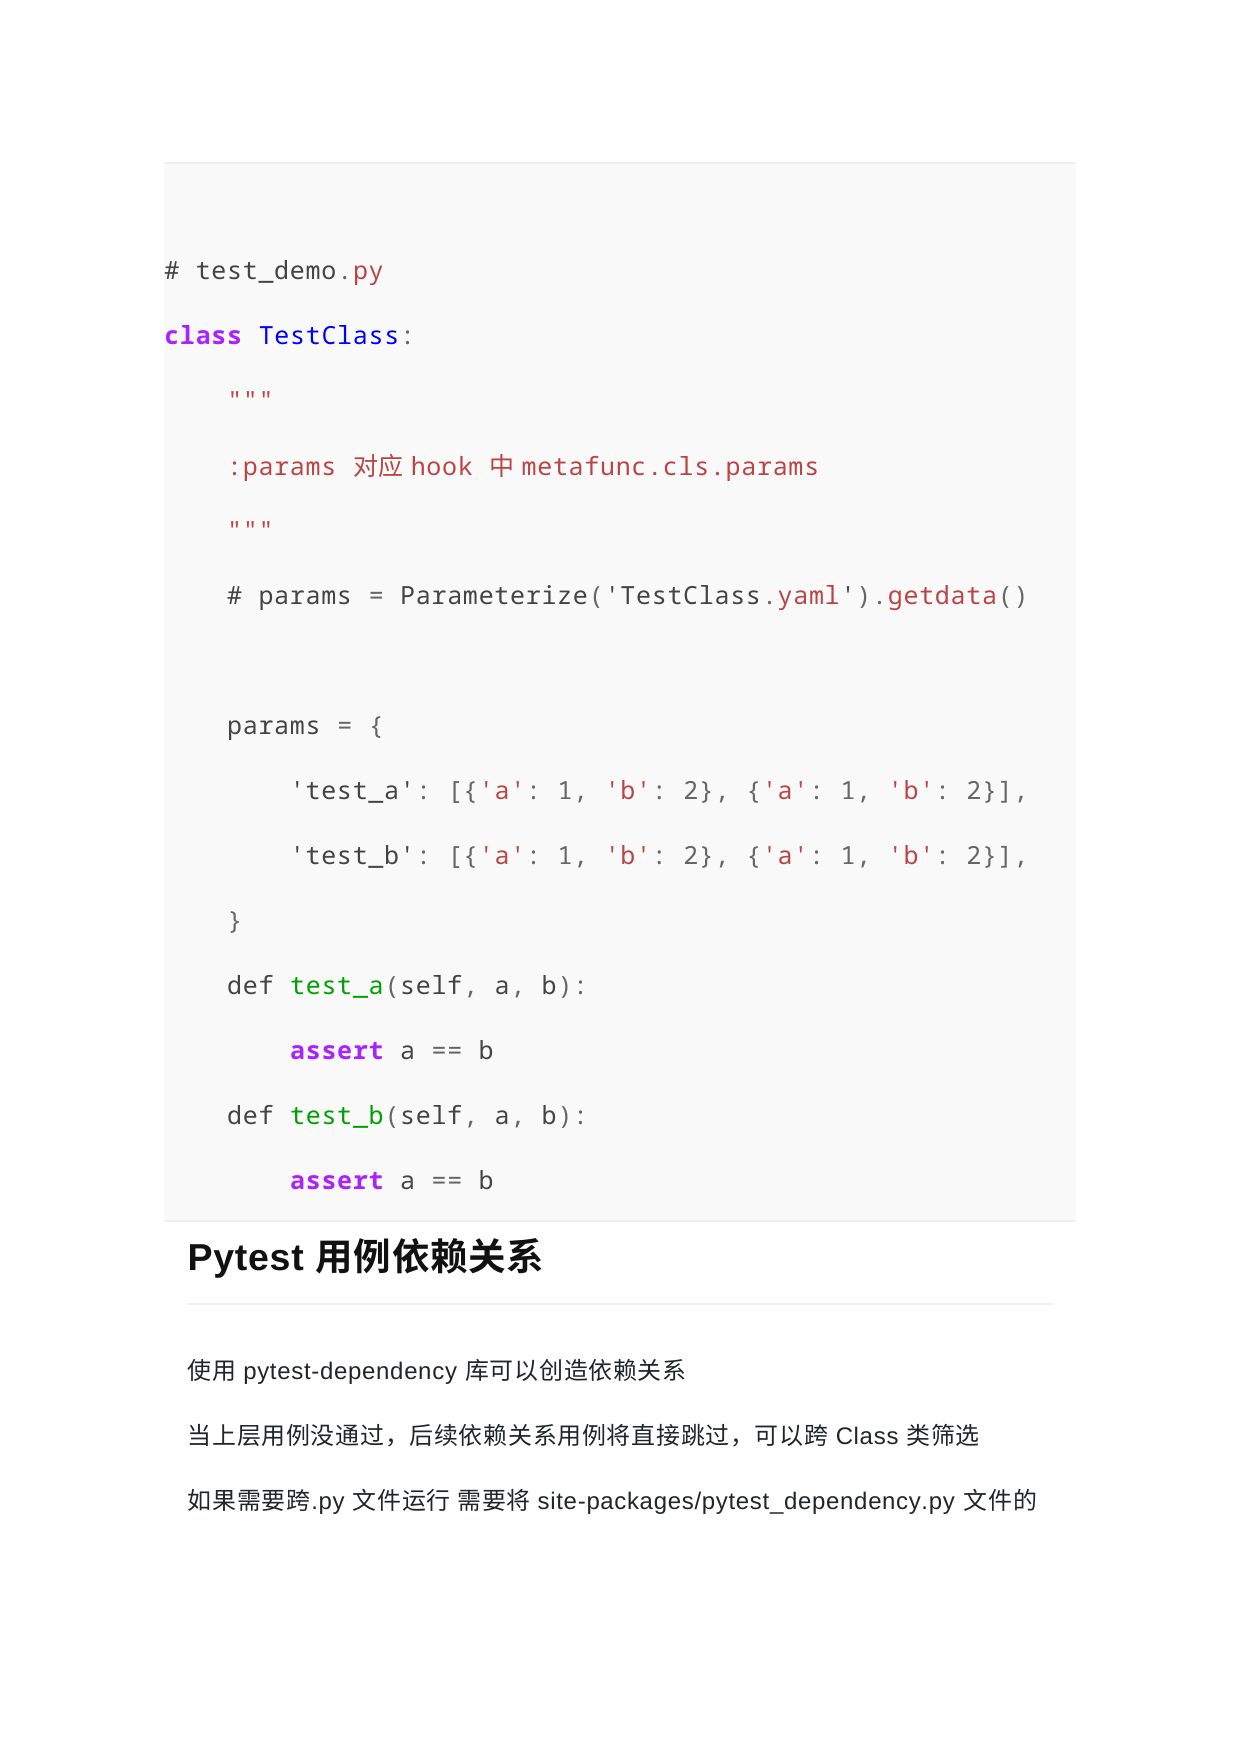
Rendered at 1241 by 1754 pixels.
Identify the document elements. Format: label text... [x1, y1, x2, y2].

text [164, 164, 1076, 1220]
text Pytest 用例依赖关系 [187, 1222, 1053, 1305]
text 使用 pytest-dependency 库可以创造依赖关系 当上层用例没通过，后续依赖关系用例将直接跳过，可以跨 Class 类筛选 如果需要跨.py 文件运行 需要将 site-packages/pytest_dependency.py 文件的 [187, 1336, 1053, 1531]
